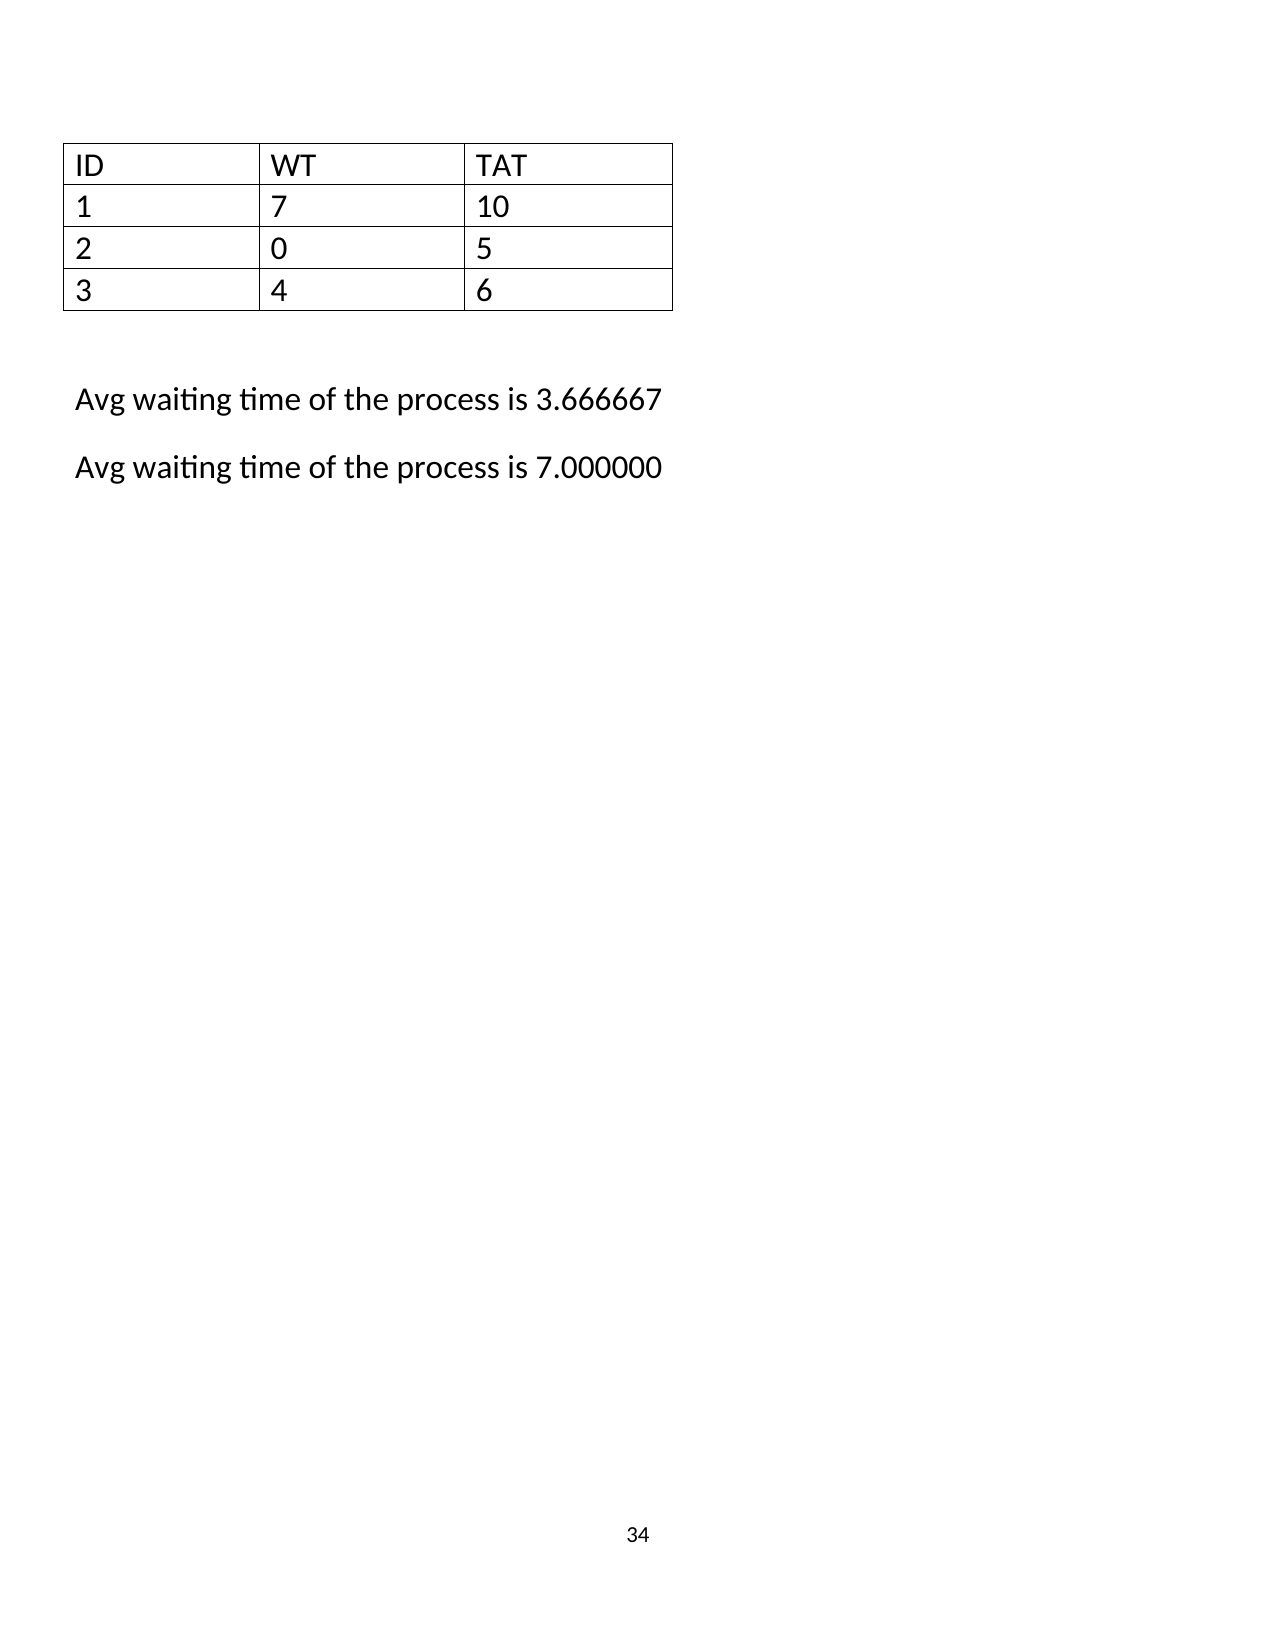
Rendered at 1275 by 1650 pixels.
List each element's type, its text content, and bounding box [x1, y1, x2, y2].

table_header TAT [465, 144, 672, 184]
table_cell 2 [64, 227, 259, 268]
text Avg waiting time of the process is 3.666667 [75, 378, 1200, 419]
table_cell 6 [465, 269, 672, 310]
table_cell 1 [64, 185, 259, 226]
table_cell 5 [465, 227, 672, 268]
table_cell 0 [260, 227, 464, 268]
table_header WT [260, 144, 464, 184]
text Avg waiting time of the process is 7.000000 [75, 446, 1200, 487]
table_cell 7 [260, 185, 464, 226]
table_cell 4 [260, 269, 464, 310]
table_cell 10 [465, 185, 672, 226]
table_header ID [64, 144, 259, 184]
table_cell 3 [64, 269, 259, 310]
